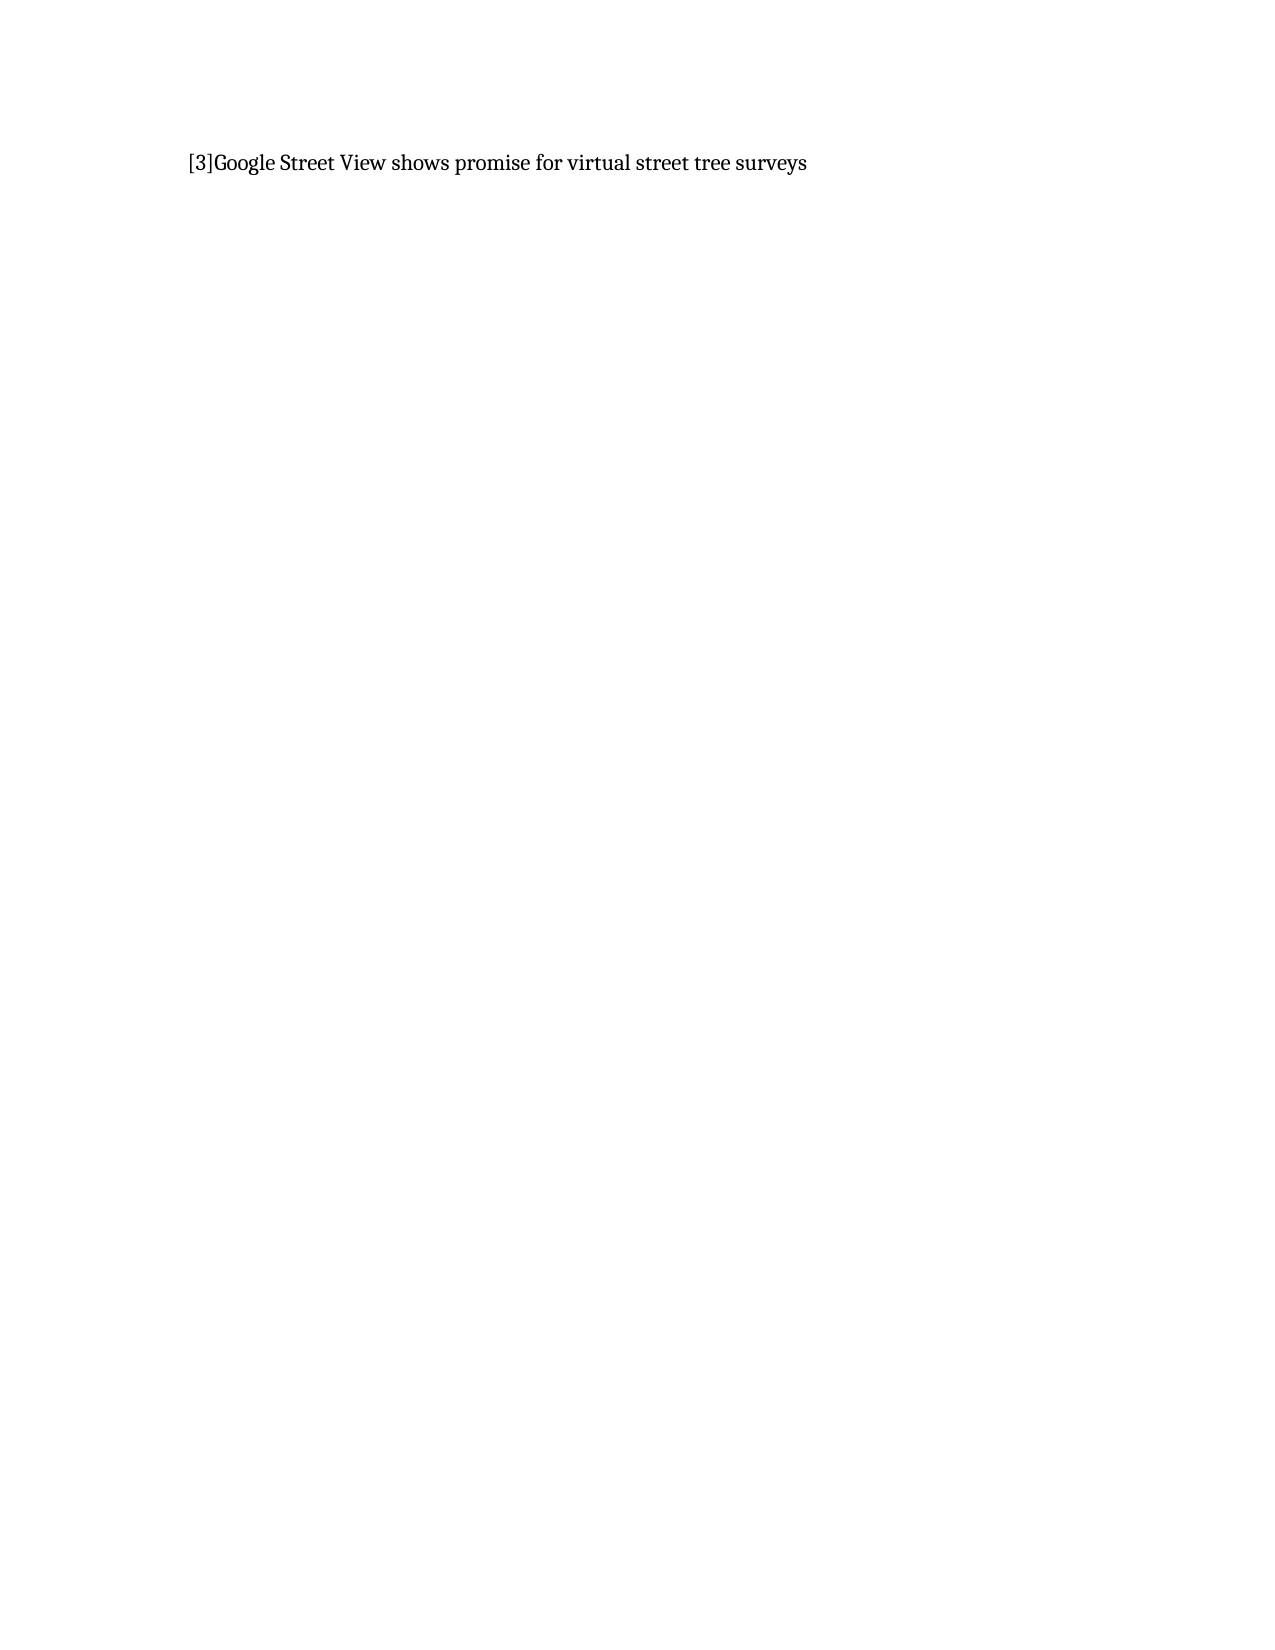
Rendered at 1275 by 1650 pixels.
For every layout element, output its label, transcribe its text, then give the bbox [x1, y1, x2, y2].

text [3]Google Street View shows promise for virtual street tree surveys [187, 150, 1087, 176]
